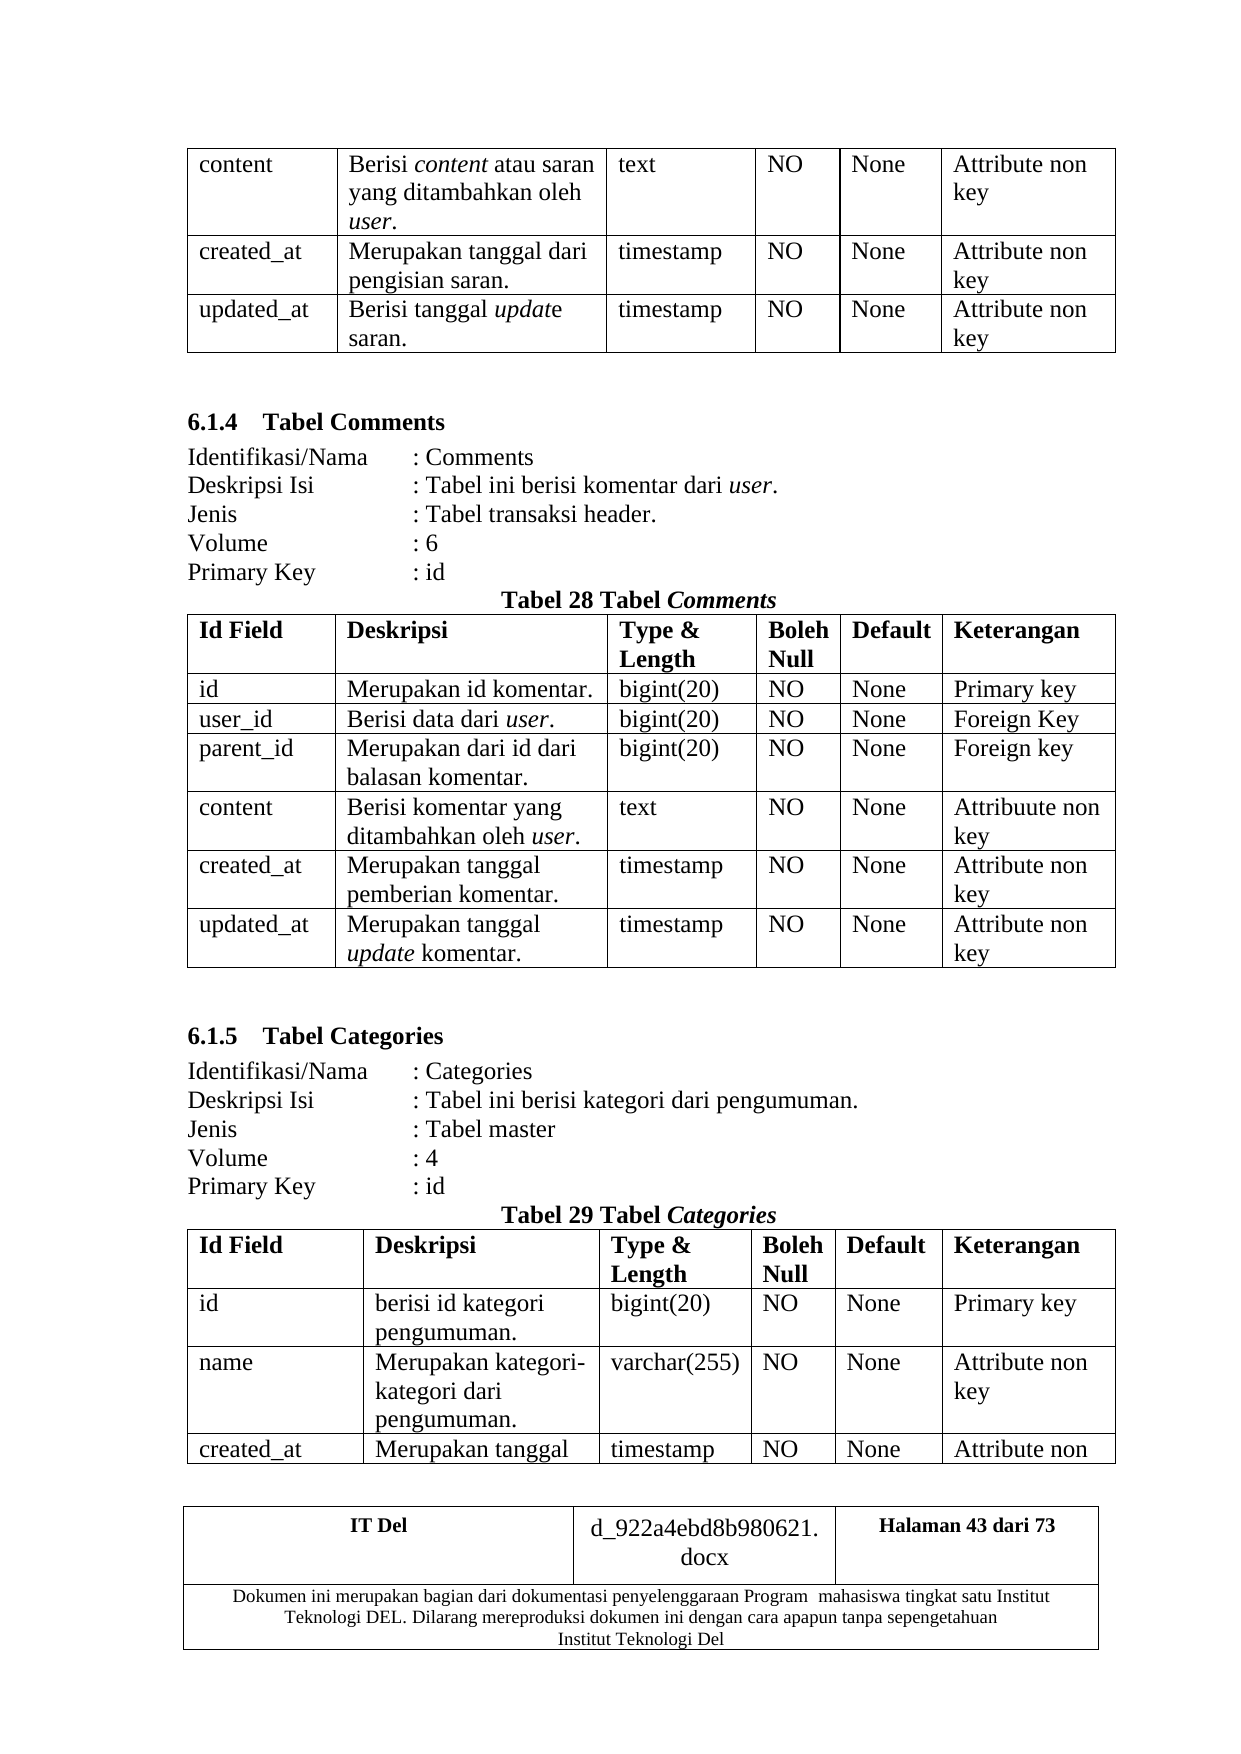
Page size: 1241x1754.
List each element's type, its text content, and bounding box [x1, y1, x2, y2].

table_cell bigint(20) [608, 704, 756, 732]
text Volume : 4 [187, 1143, 1092, 1171]
table_cell Primary key [943, 1289, 1115, 1346]
table_cell Attribute non key [943, 1434, 1115, 1463]
table_cell NO [757, 734, 840, 791]
table_cell Berisi komentar yang ditambahkan oleh user. [336, 792, 607, 849]
table_cell NO [756, 295, 839, 352]
text Primary Key : id [187, 557, 1092, 586]
table_cell content [188, 792, 335, 849]
table_header Deskripsi [336, 615, 607, 673]
text Identifikasi/Nama : Comments [187, 442, 1092, 471]
table_cell bigint(20) [600, 1289, 751, 1346]
table_cell bigint(20) [608, 674, 756, 703]
table_cell None [841, 792, 942, 849]
table_cell created_at [188, 851, 335, 908]
table_header Default [836, 1230, 942, 1287]
table_cell content [188, 149, 337, 235]
table_cell Merupakan tanggal dari pengisian saran. [338, 236, 606, 293]
table_header Boleh Null [752, 1230, 835, 1287]
table_cell Foreign Key [943, 704, 1115, 732]
table_header Id Field [188, 615, 335, 673]
table_cell NO [757, 909, 840, 967]
table_cell Berisi data dari user. [336, 704, 607, 732]
text Primary Key : id [187, 1171, 1092, 1200]
text Jenis : Tabel master [187, 1114, 1092, 1143]
table_cell NO [757, 792, 840, 849]
table_cell NO [756, 149, 839, 235]
table_cell None [841, 149, 941, 235]
table_cell Merupakan id komentar. [336, 674, 607, 703]
table_cell None [836, 1347, 942, 1433]
text Deskripsi Isi : Tabel ini berisi komentar dari user. [187, 471, 1092, 499]
table_cell bigint(20) [608, 734, 756, 791]
table_cell None [841, 674, 942, 703]
table_cell Merupakan dari id dari balasan komentar. [336, 734, 607, 791]
subtitle Tabel Comments [187, 407, 1092, 436]
table_cell Berisi content atau saran yang ditambahkan oleh user. [338, 149, 606, 235]
table_cell NO [756, 236, 839, 293]
table_cell timestamp [608, 909, 756, 967]
table_cell timestamp [607, 295, 755, 352]
table_cell Attribute non key [943, 909, 1115, 967]
table_cell name [188, 1347, 363, 1433]
table_cell Merupakan tanggal update komentar. [336, 909, 607, 967]
table_cell NO [752, 1289, 835, 1346]
table_cell id [188, 674, 335, 703]
table_header Boleh Null [757, 615, 840, 673]
table_cell updated_at [188, 909, 335, 967]
table_cell Attribute non key [942, 295, 1115, 352]
table_cell Attribute non key [942, 236, 1115, 293]
table_cell Merupakan tanggal pemberian komentar. [336, 851, 607, 908]
table_cell text [608, 792, 756, 849]
table_cell Attribute non key [942, 149, 1115, 235]
table_cell text [607, 149, 755, 235]
table_cell timestamp [600, 1434, 751, 1463]
subtitle Tabel Categories [187, 1021, 1092, 1050]
table_cell None [841, 734, 942, 791]
text Volume : 6 [187, 528, 1092, 557]
text Jenis : Tabel transaksi header. [187, 499, 1092, 528]
table_cell NO [752, 1434, 835, 1463]
table_cell None [841, 236, 941, 293]
table_cell NO [752, 1347, 835, 1433]
table_header Default [841, 615, 942, 673]
table_cell Attribute non key [943, 1347, 1115, 1433]
table_cell id [188, 1289, 363, 1346]
table_cell None [841, 295, 941, 352]
table_cell NO [757, 704, 840, 732]
table_cell Berisi tanggal update saran. [338, 295, 606, 352]
table_header Type & Length [600, 1230, 751, 1287]
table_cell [364, 1434, 599, 1463]
table_cell None [836, 1434, 942, 1463]
table_cell Attribute non key [943, 851, 1115, 908]
table_header Keterangan [943, 615, 1115, 673]
text Tabel 28 Tabel Comments [187, 586, 1092, 614]
table_cell Attribuute non key [943, 792, 1115, 849]
table_cell updated_at [188, 295, 337, 352]
table_header Type & Length [608, 615, 756, 673]
table_cell Merupakan kategori-kategori dari pengumuman. [364, 1347, 599, 1433]
table_header Keterangan [943, 1230, 1115, 1287]
table_cell None [836, 1289, 942, 1346]
table_cell created_at [188, 236, 337, 293]
table_cell created_at [188, 1434, 363, 1463]
text Identifikasi/Nama : Categories [187, 1056, 1092, 1085]
text Deskripsi Isi : Tabel ini berisi kategori dari pengumuman. [187, 1085, 1092, 1114]
table_cell None [841, 704, 942, 732]
table_cell Primary key [943, 674, 1115, 703]
table_cell berisi id kategori pengumuman. [364, 1289, 599, 1346]
table_header Deskripsi [364, 1230, 599, 1287]
table_cell NO [757, 674, 840, 703]
text Tabel 29 Tabel Categories [187, 1200, 1092, 1229]
table_header Id Field [188, 1230, 363, 1287]
table_cell user_id [188, 704, 335, 732]
table_cell None [841, 851, 942, 908]
table_cell parent_id [188, 734, 335, 791]
table_cell varchar(255) [600, 1347, 751, 1433]
table_cell None [841, 909, 942, 967]
table_cell Foreign key [943, 734, 1115, 791]
table_cell timestamp [608, 851, 756, 908]
table_cell timestamp [607, 236, 755, 293]
table_cell NO [757, 851, 840, 908]
